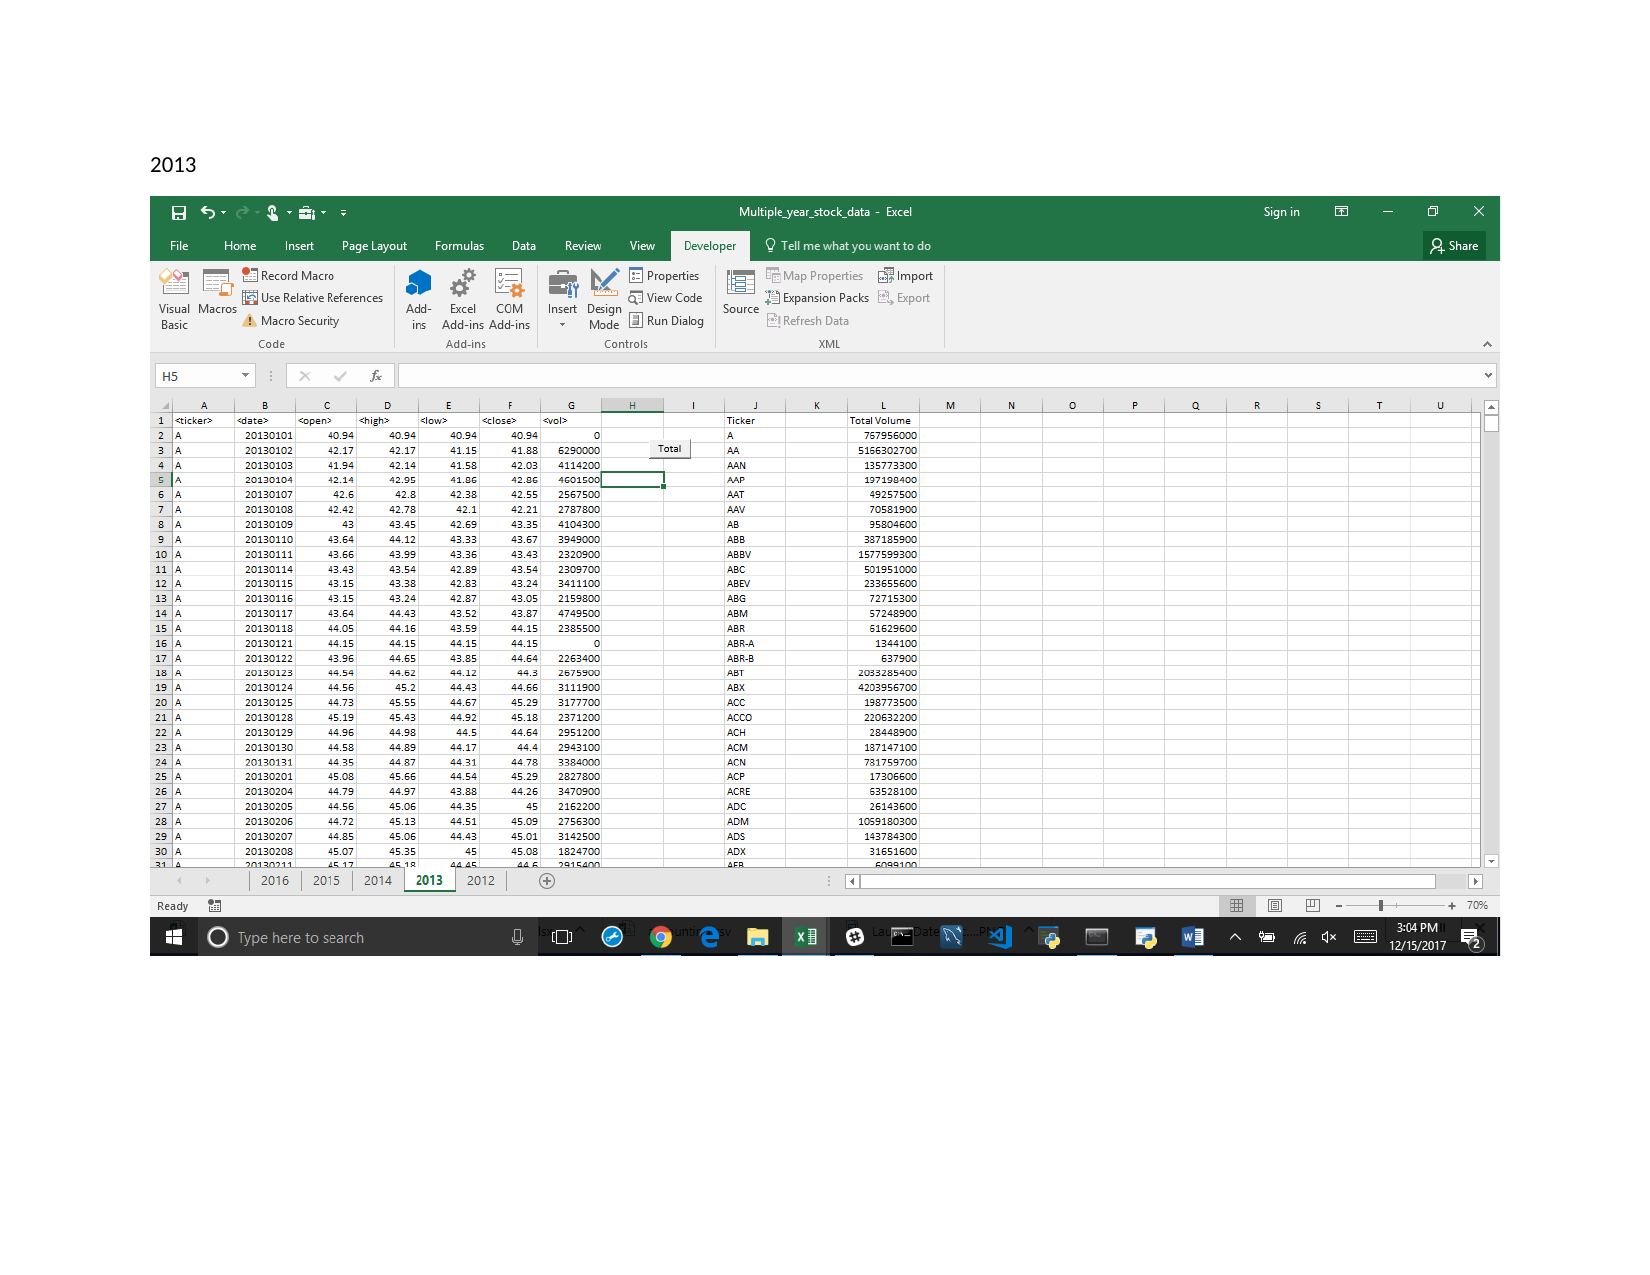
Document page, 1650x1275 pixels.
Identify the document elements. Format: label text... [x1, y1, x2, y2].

picture [150, 196, 1500, 956]
text 2013 [150, 150, 1500, 178]
